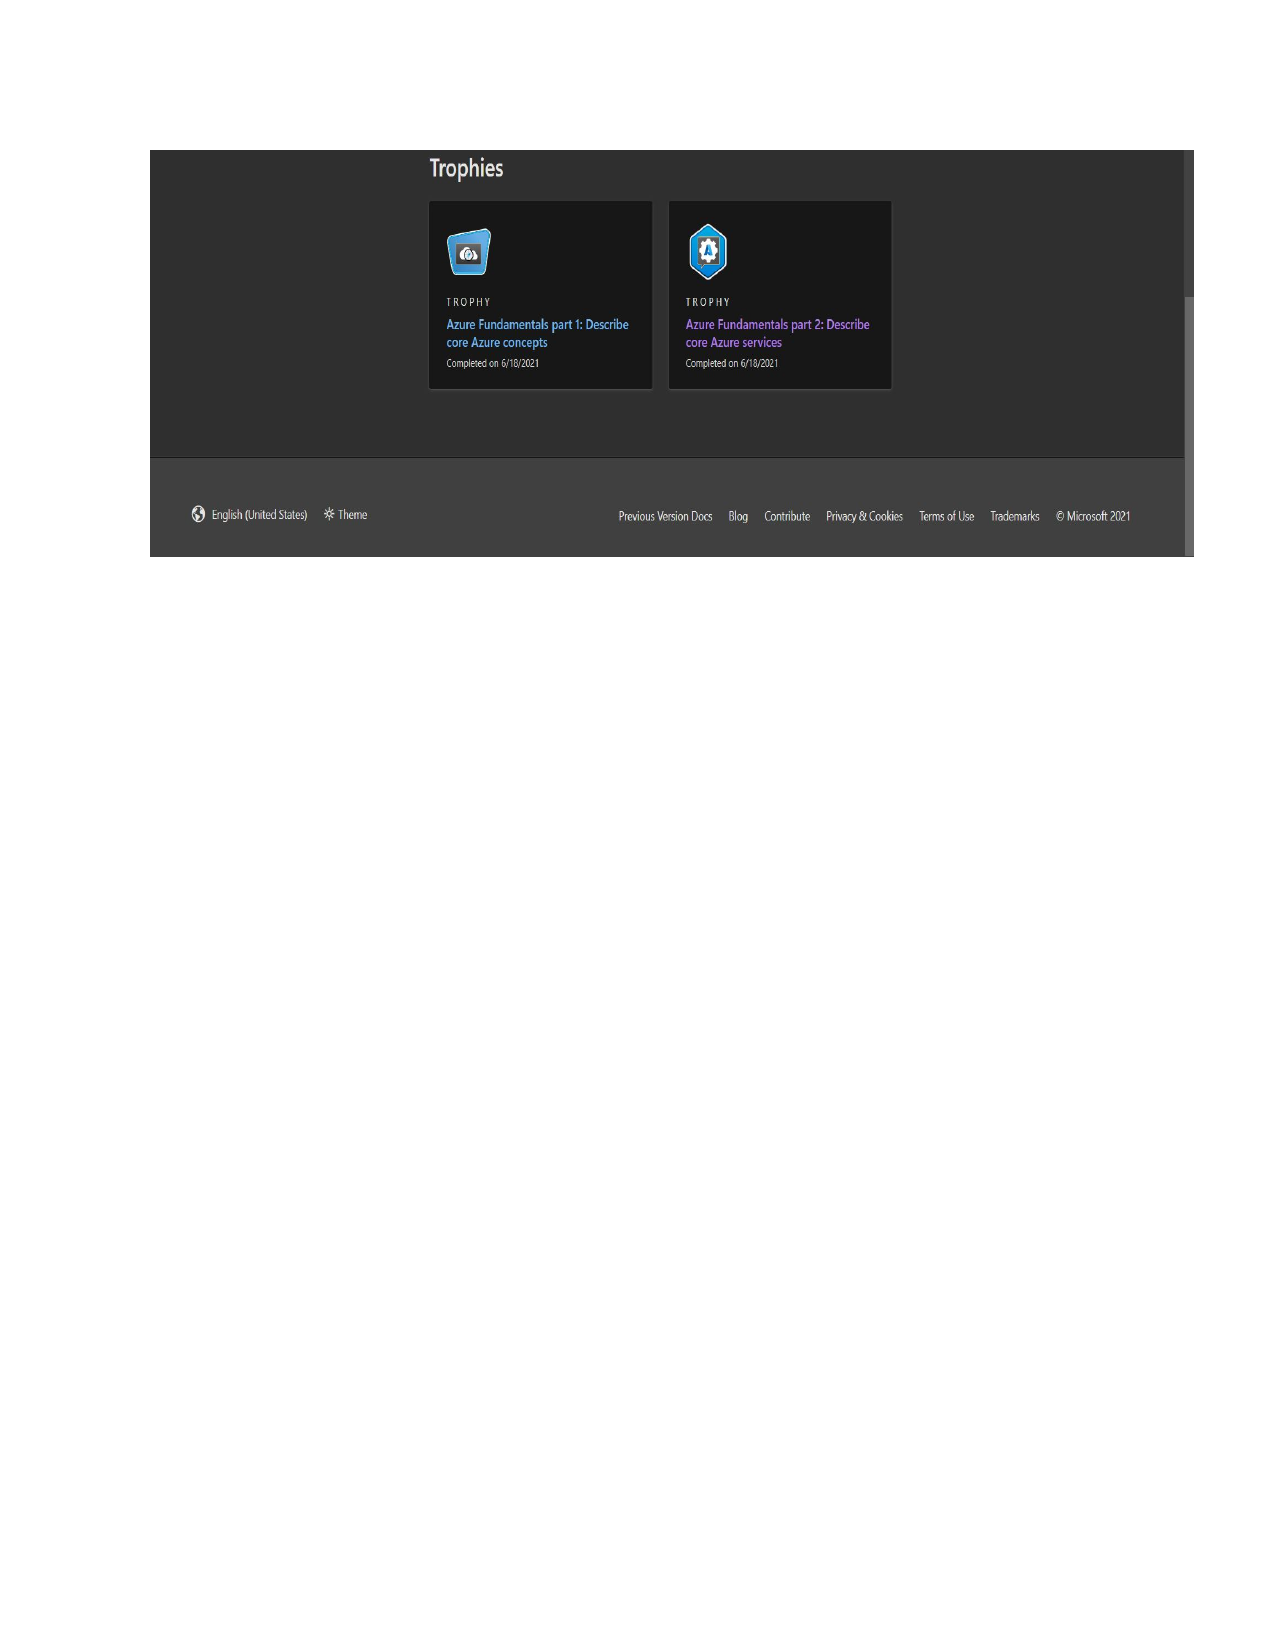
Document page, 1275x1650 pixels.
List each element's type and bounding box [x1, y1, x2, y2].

picture [150, 150, 1194, 557]
